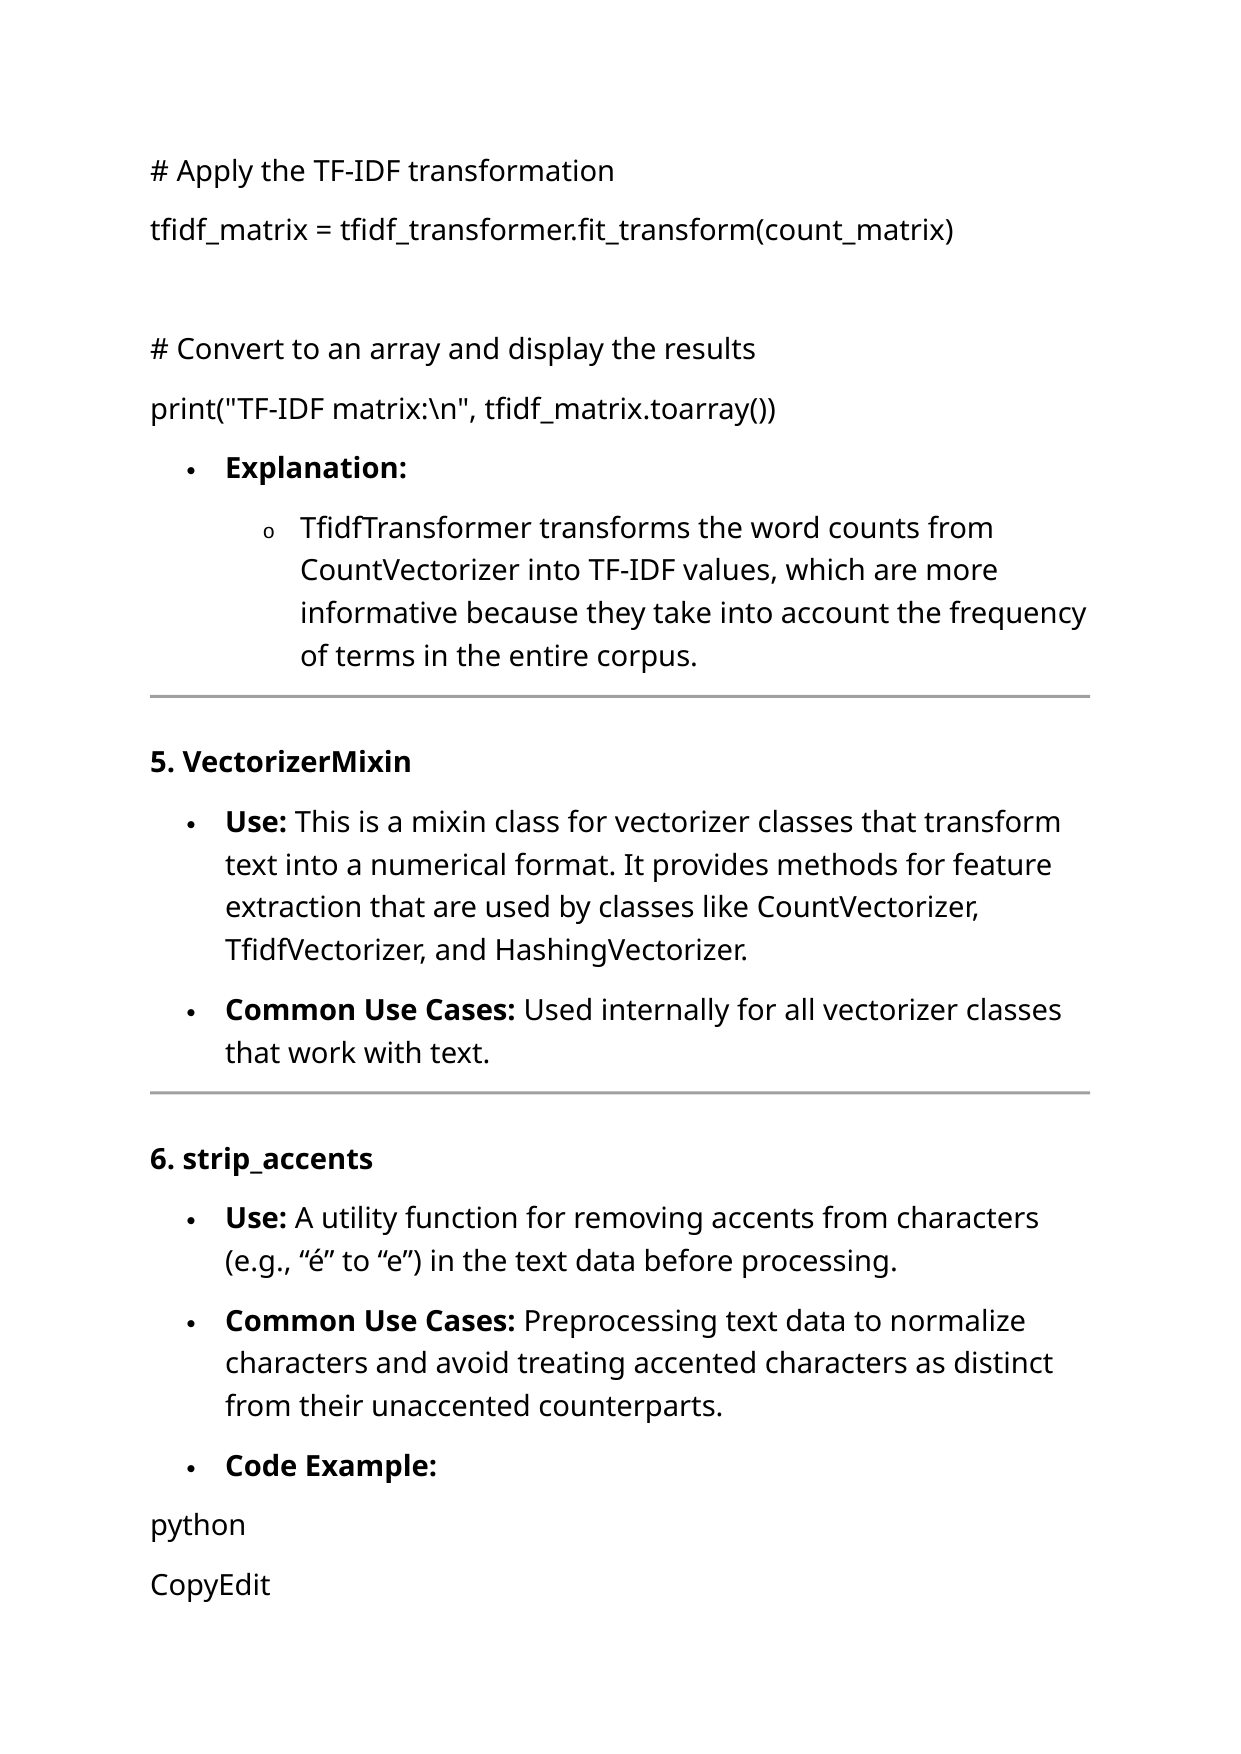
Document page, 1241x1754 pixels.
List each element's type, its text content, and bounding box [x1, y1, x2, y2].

list Explanation: [187, 447, 1090, 487]
text CopyEdit [150, 1564, 1090, 1604]
text # Convert to an array and display the results [150, 328, 1090, 368]
list Common Use Cases: Used internally for all vectorizer classes that work with text. [187, 989, 1090, 1072]
text tfidf_matrix = tfidf_transformer.fit_transform(count_matrix) [150, 209, 1090, 249]
list Code Example: [187, 1445, 1090, 1485]
text 6. strip_accents [150, 1138, 1090, 1178]
list Common Use Cases: Preprocessing text data to normalize characters and avoid treating accented characters as distinct from their unaccented counterparts. [187, 1300, 1090, 1425]
text 5. VectorizerMixin [150, 742, 1090, 781]
text print("TF-IDF matrix:\n", tfidf_matrix.toarray()) [150, 388, 1090, 428]
text # Apply the TF-IDF transformation [150, 150, 1090, 190]
list Use: A utility function for removing accents from characters (e.g., “é” to “e”) in the text data before processing. [187, 1198, 1090, 1280]
text python [150, 1504, 1090, 1544]
list TfidfTransformer transforms the word counts from CountVectorizer into TF-IDF values, which are more informative because they take into account the frequency of terms in the entire corpus. [262, 507, 1090, 675]
list Use: This is a mixin class for vectorizer classes that transform text into a numerical format. It provides methods for feature extraction that are used by classes like CountVectorizer, TfidfVectorizer, and HashingVectorizer. [187, 801, 1090, 969]
